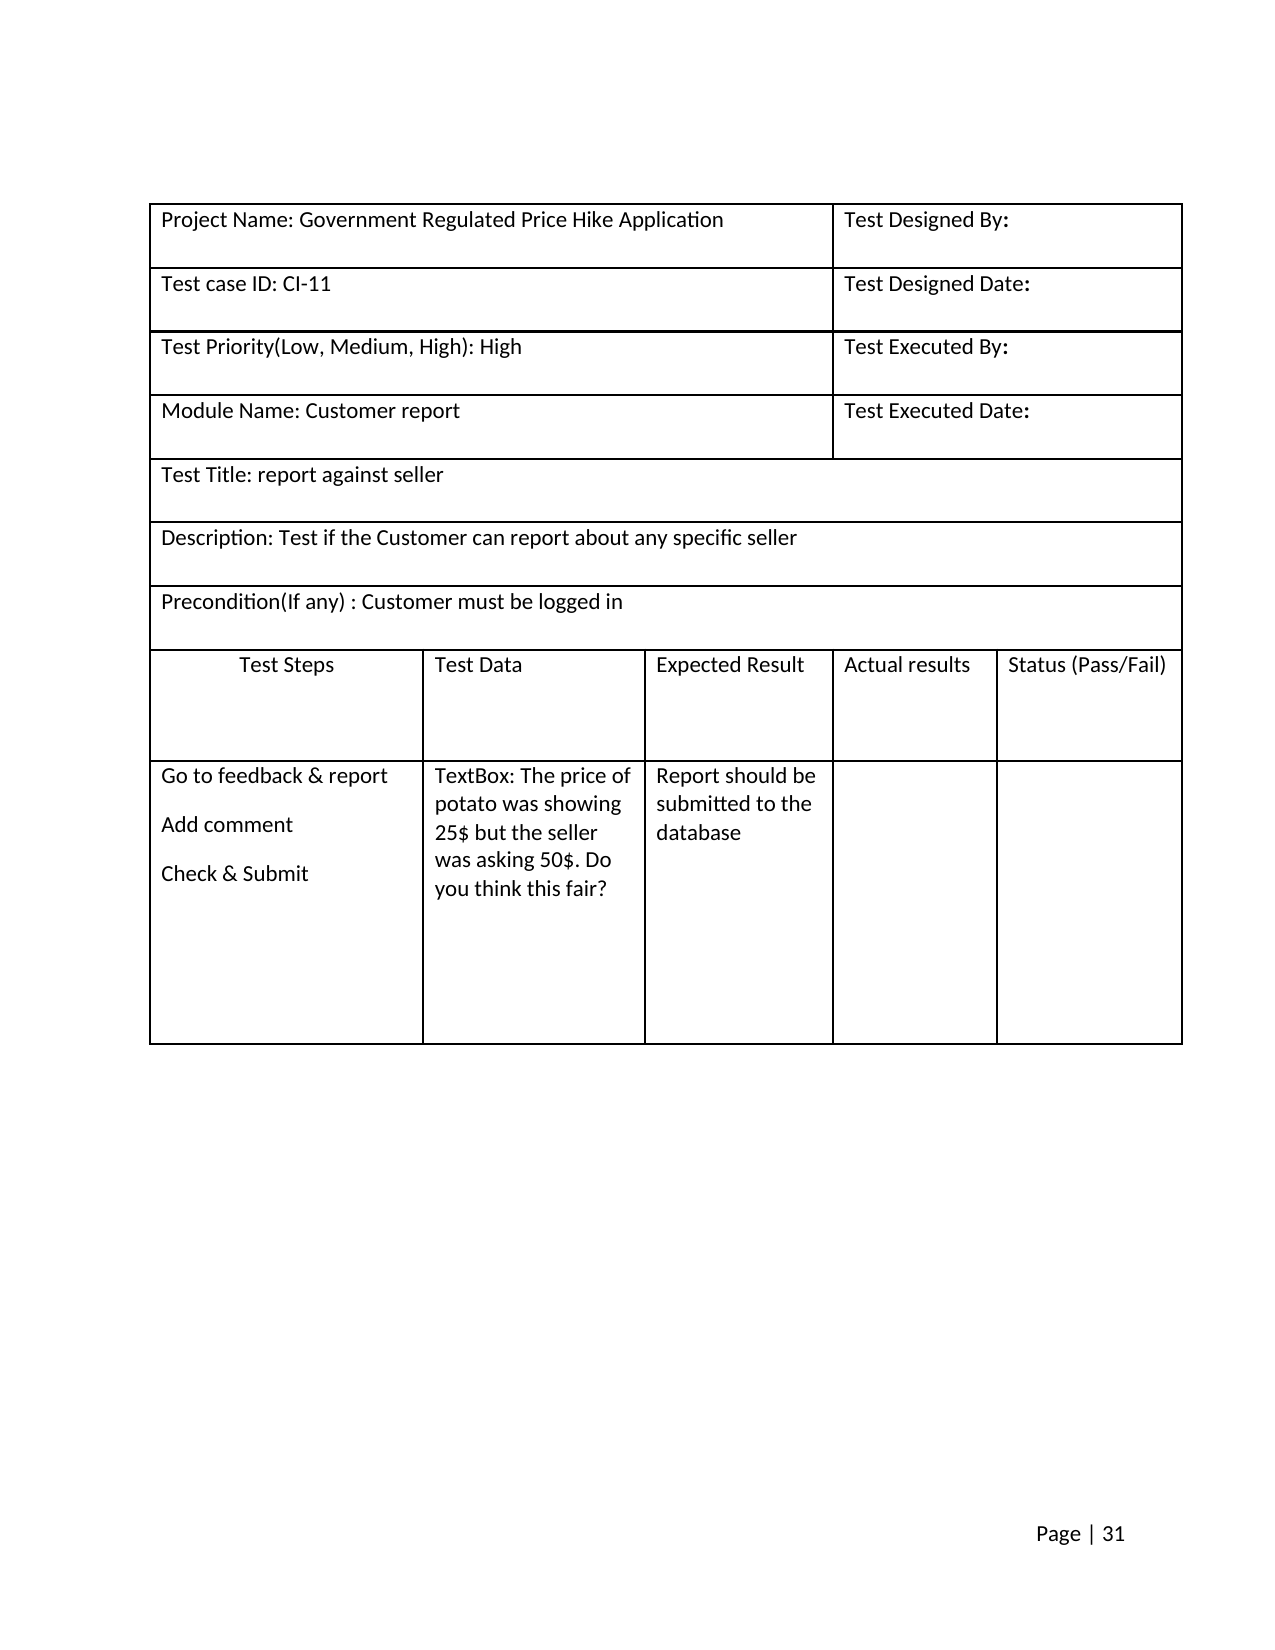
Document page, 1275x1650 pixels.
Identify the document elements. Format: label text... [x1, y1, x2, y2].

table_cell Description: Test if the Customer can report about any specific seller [151, 523, 1181, 585]
table_cell Test Designed Date: [834, 269, 1181, 330]
table_cell Expected Result [646, 651, 832, 759]
table_cell Module Name: Customer report [151, 396, 832, 458]
table_cell Precondition(If any) : Customer must be logged in [151, 587, 1181, 648]
table_cell Test Title: report against seller [151, 460, 1181, 521]
table_cell Status (Pass/Fail) [998, 651, 1181, 759]
table_cell Report should be submitted to the database [646, 762, 832, 1043]
table_header Project Name: Government Regulated Price Hike Application [151, 205, 832, 267]
table_cell TextBox: The price of potato was showing 25$ but the seller was asking 50$. Do you think this fair? [424, 762, 644, 1043]
table_cell Test Executed By: [834, 333, 1181, 394]
table_cell Test Priority(Low, Medium, High): High [151, 333, 832, 394]
table_cell Actual results [834, 651, 996, 759]
table_cell Test Executed Date: [834, 396, 1181, 458]
table_header Test Designed By: [834, 205, 1181, 267]
table_cell Test case ID: CI-11 [151, 269, 832, 330]
table_cell [998, 762, 1181, 1043]
table_cell [834, 762, 996, 1043]
table_cell Test Data [424, 651, 644, 759]
table_cell Go to feedback & report Add comment Check & Submit [151, 762, 422, 1043]
table_cell Test Steps [151, 651, 422, 759]
